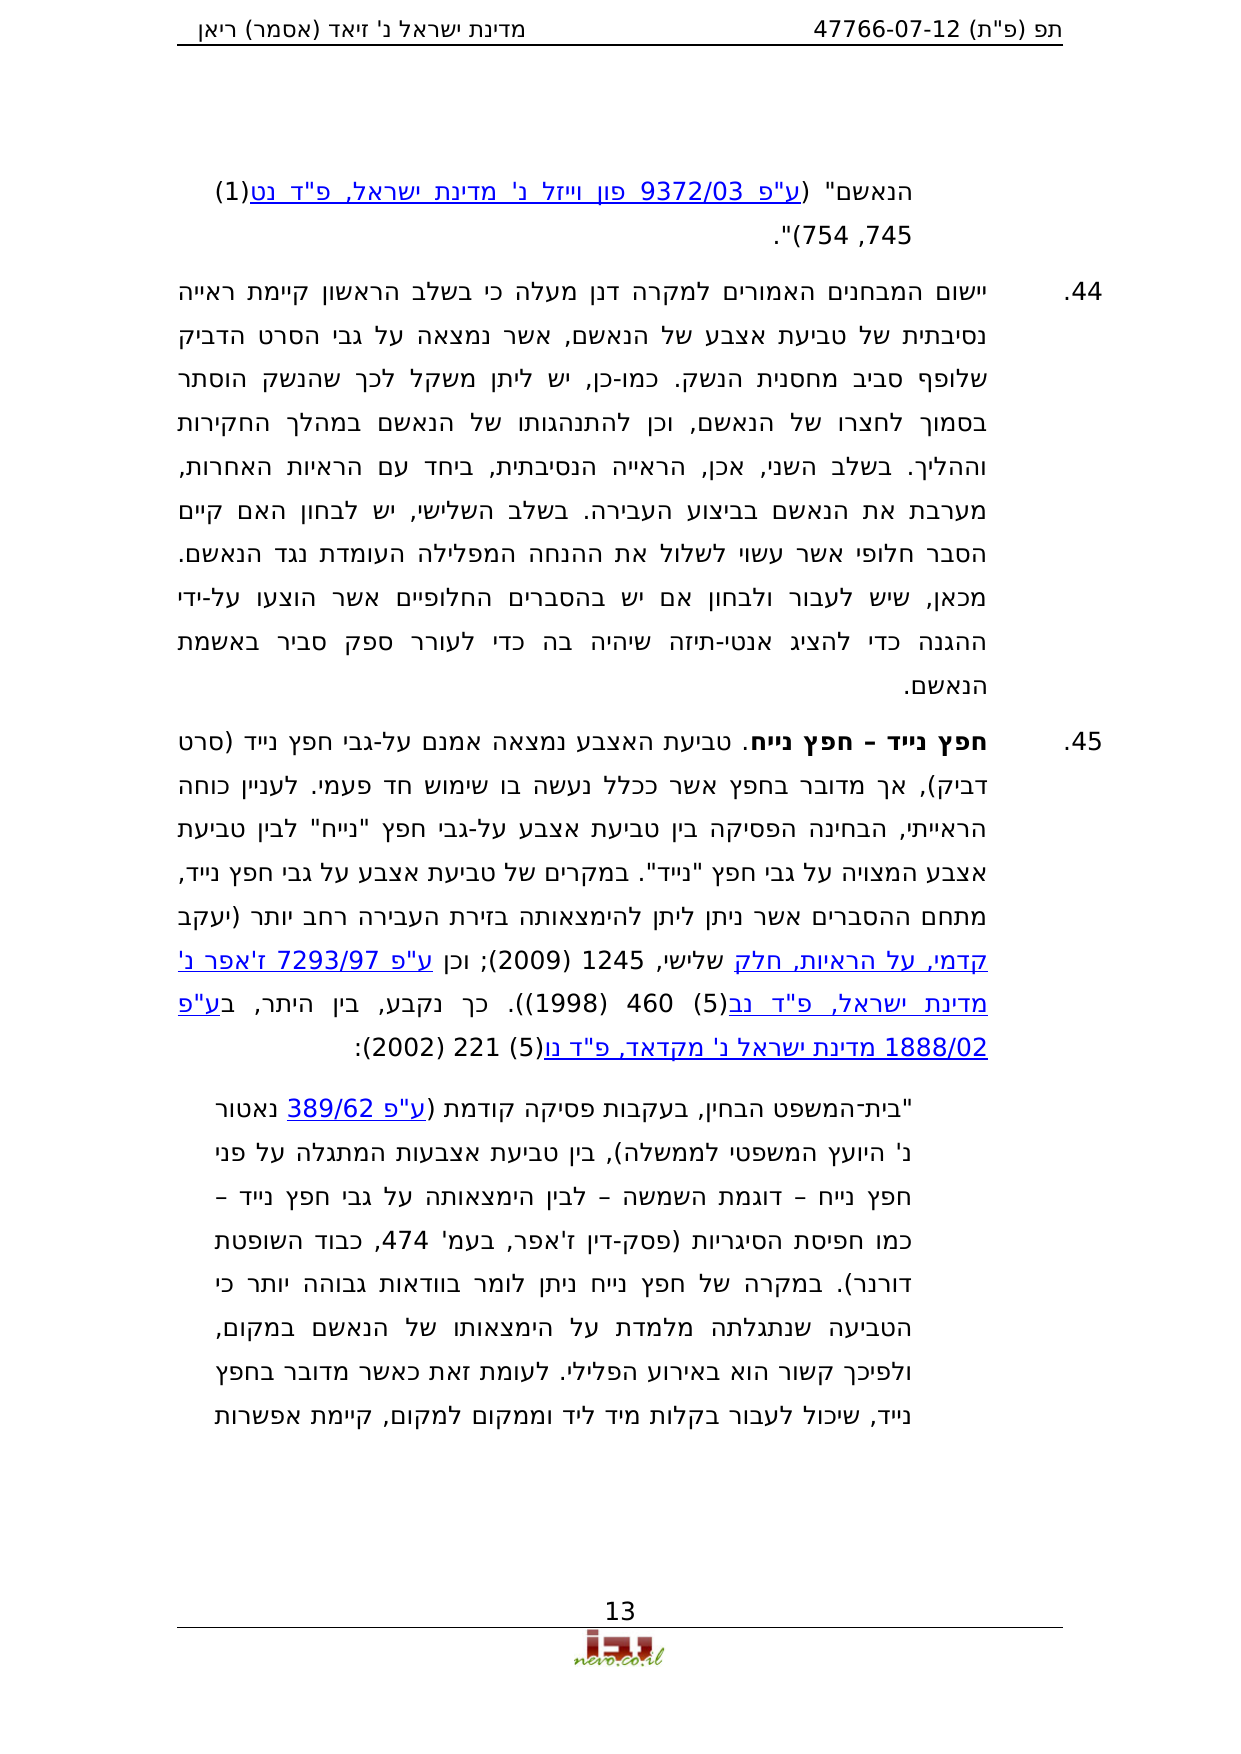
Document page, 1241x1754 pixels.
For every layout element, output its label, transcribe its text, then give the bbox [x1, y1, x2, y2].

text חפץ נייד – חפץ נייח. טביעת האצבע נמצאה אמנם על-גבי חפץ נייד (סרט דביק), אך מדובר בחפץ אשר ככלל נעשה בו שימוש חד פעמי. לעניין כוחה הראייתי, הבחינה הפסיקה בין טביעת אצבע על-גבי חפץ "נייח" לבין טביעת אצבע המצויה על גבי חפץ "נייד". במקרים של טביעת אצבע על גבי חפץ נייד, מתחם ההסברים אשר ניתן ליתן להימצאותה בזירת העבירה רחב יותר (יעקב קדמי, על הראיות, חלק שלישי, 1245 (2009); וכן ע"פ 7293/97 ז'אפר נ' מדינת ישראל, פ"ד נב(5) 460 (1998)). כך נקבע, בין היתר, בע"פ 1888/02 מדינת ישראל נ' מקדאד, פ"ד נו(5) 221 (2002): [177, 727, 1063, 1063]
text יישום המבחנים האמורים למקרה דנן מעלה כי בשלב הראשון קיימת ראייה נסיבתית של טביעת אצבע של הנאשם, אשר נמצאה על גבי הסרט הדביק שלופף סביב מחסנית הנשק. כמו-כן, יש ליתן משקל לכך שהנשק הוסתר בסמוך לחצרו של הנאשם, וכן להתנהגותו של הנאשם במהלך החקירות וההליך. בשלב השני, אכן, הראייה הנסיבתית, ביחד עם הראיות האחרות, מערבת את הנאשם בביצוע העבירה. בשלב השלישי, יש לבחון האם קיים הסבר חלופי אשר עשוי לשלול את ההנחה המפלילה העומדת נגד הנאשם. מכאן, שיש לעבור ולבחון אם יש בהסברים החלופיים אשר הוצעו על-ידי ההגנה כדי להציג אנטי-תיזה שיהיה בה כדי לעורר ספק סביר באשמת הנאשם. [177, 277, 1063, 700]
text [214, 177, 913, 250]
picture [574, 1629, 666, 1667]
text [214, 1090, 913, 1430]
